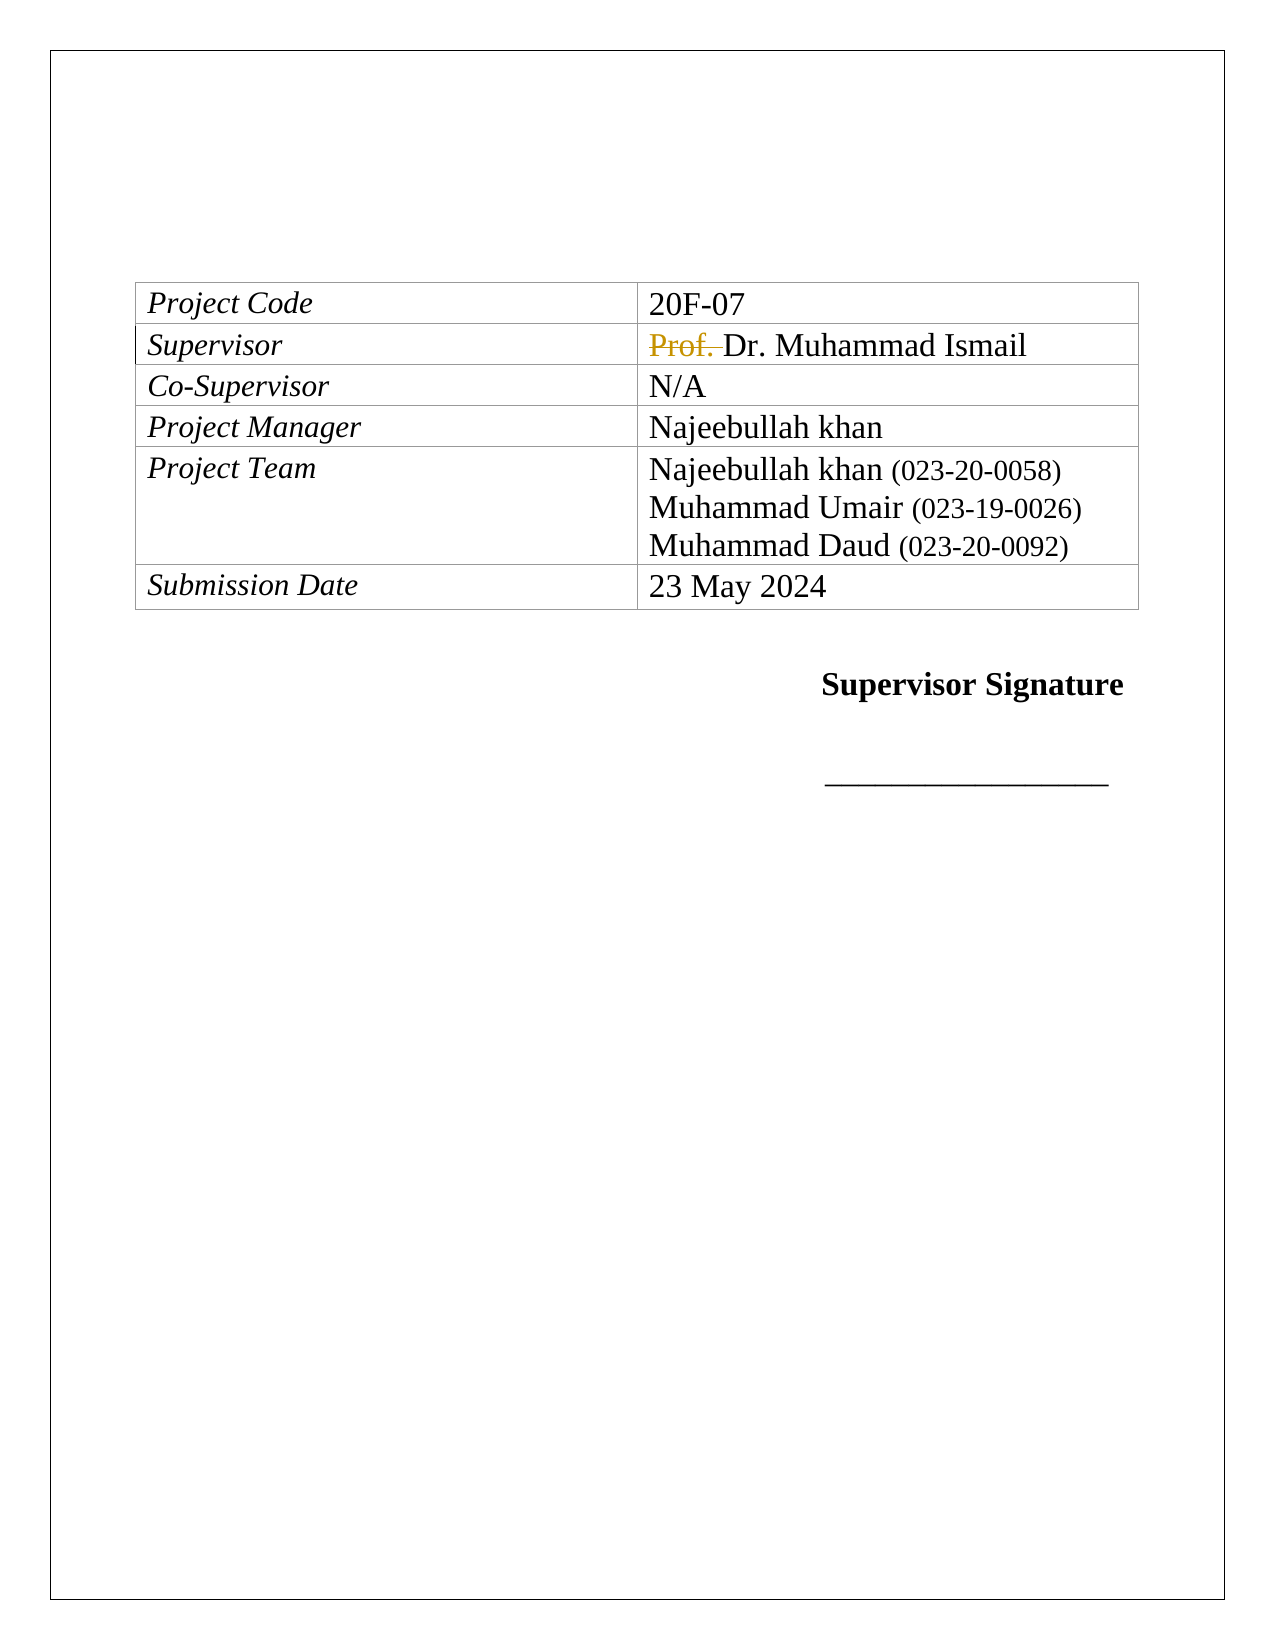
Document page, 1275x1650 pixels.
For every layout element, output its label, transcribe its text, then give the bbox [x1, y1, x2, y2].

table_cell Supervisor [136, 324, 637, 364]
table_cell Najeebullah khan (023-20-0058) Muhammad Umair (023-19-0026) Muhammad Daud (023-20-0092) [638, 447, 1138, 564]
table_cell Najeebullah khan [638, 406, 1138, 446]
table_header Project Code [136, 283, 637, 323]
table_cell Submission Date [136, 565, 637, 609]
table_cell 23 May 2024 [638, 565, 1138, 609]
text _________________ [750, 751, 1124, 789]
table_cell Project Manager [136, 406, 637, 446]
table_cell Co-Supervisor [136, 365, 637, 405]
text Supervisor Signature [150, 664, 1124, 703]
table_cell N/A [638, 365, 1138, 405]
table_cell Dr. Muhammad Ismail [638, 324, 1138, 364]
table_cell Project Team [136, 447, 637, 564]
table_header 20F-07 [638, 283, 1138, 323]
